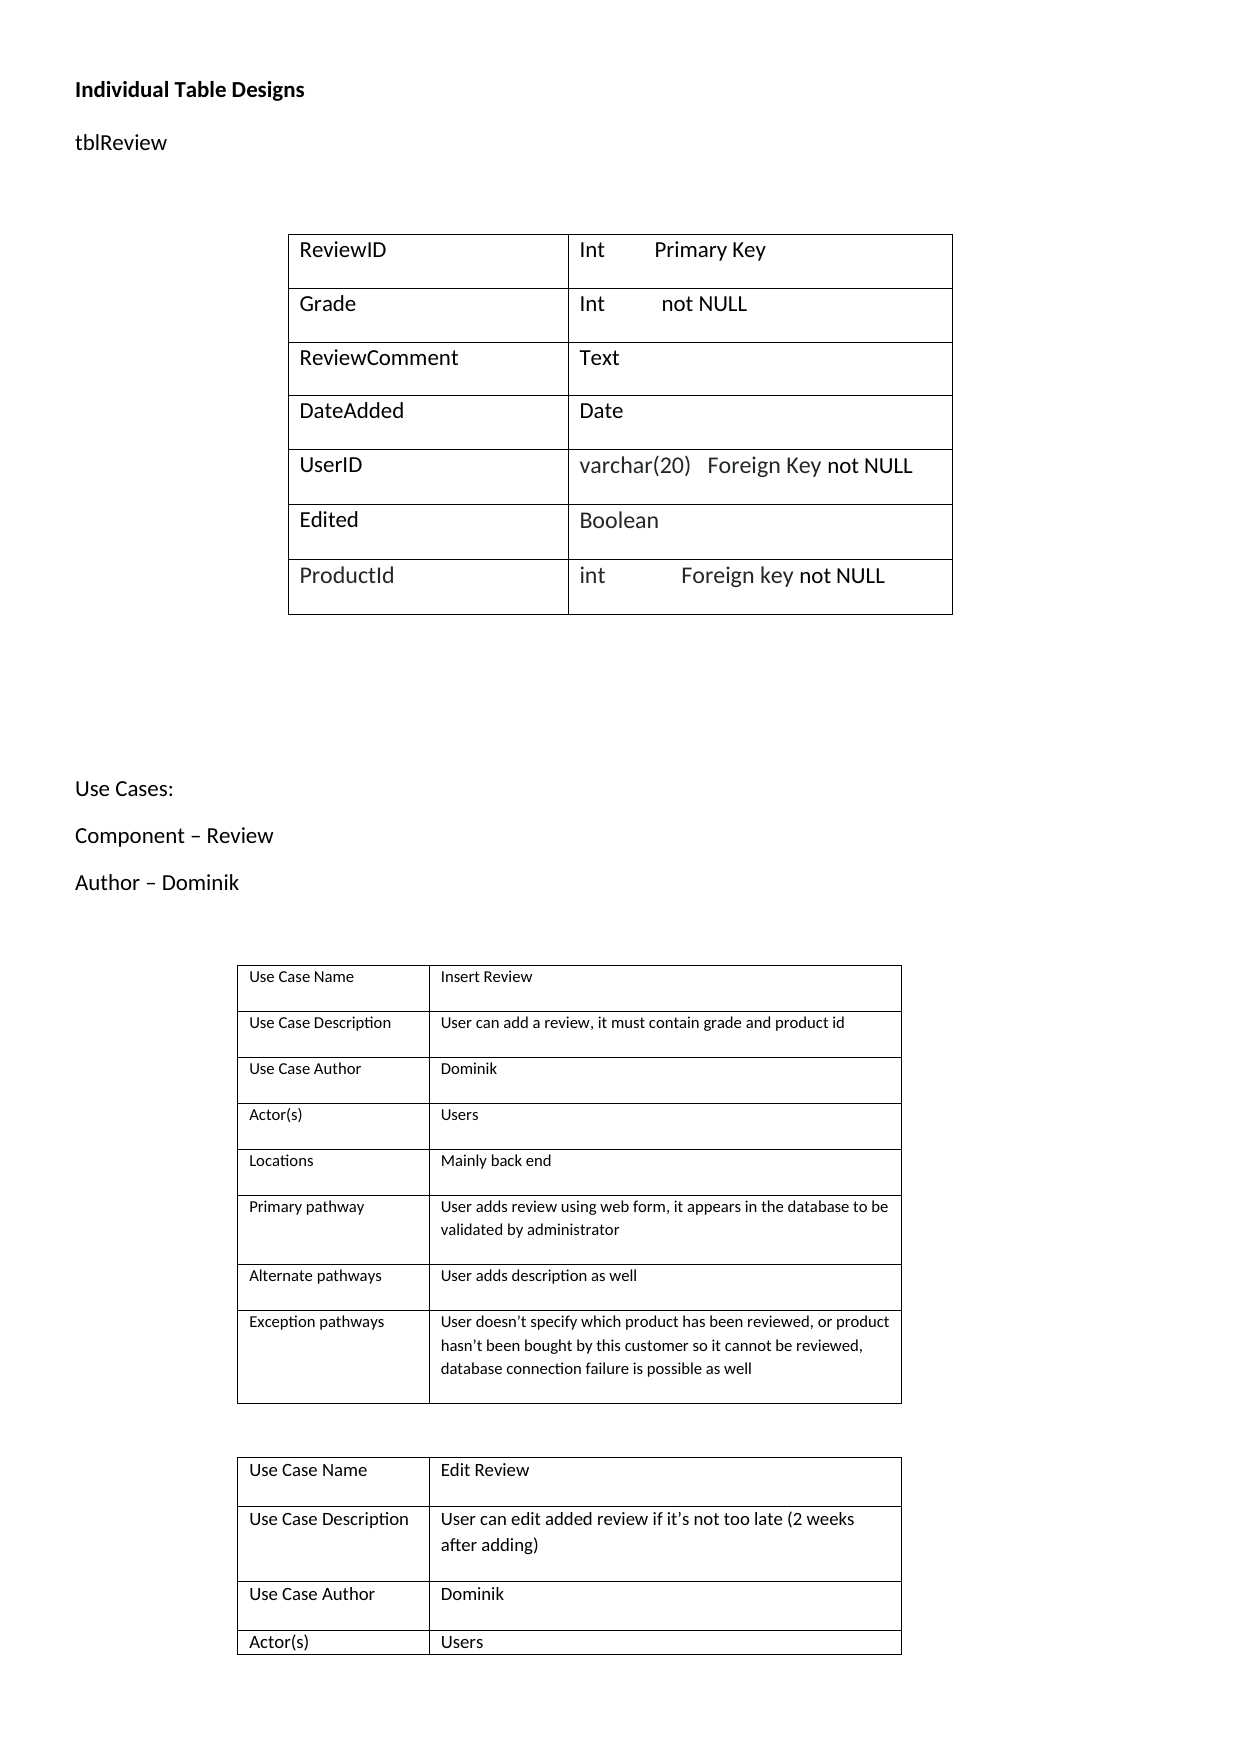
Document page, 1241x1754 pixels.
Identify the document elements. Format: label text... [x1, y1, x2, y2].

text Use Cases: [75, 774, 1165, 802]
table_cell Exception pathways [238, 1311, 429, 1403]
table_cell Users [430, 1104, 901, 1149]
table_cell User can add a review, it must contain grade and product id [430, 1012, 901, 1057]
table_cell ReviewComment [289, 343, 568, 395]
table_cell UserID [289, 450, 568, 504]
table_header Insert Review [430, 966, 901, 1011]
table_cell Date [569, 396, 952, 449]
table_cell Int not NULL [569, 289, 952, 342]
table_cell Mainly back end [430, 1150, 901, 1195]
table_cell Boolean [569, 505, 952, 559]
table_cell User adds description as well [430, 1265, 901, 1310]
table_header Use Case Name [238, 1458, 429, 1506]
text tblReview [75, 128, 1165, 156]
table_cell Dominik [430, 1058, 901, 1103]
table_cell Use Case Description [238, 1507, 429, 1581]
table_cell Text [569, 343, 952, 395]
table_cell Dominik [430, 1582, 901, 1629]
table_cell Use Case Description [238, 1012, 429, 1057]
table_header Int Primary Key [569, 235, 952, 288]
table_cell Users [430, 1631, 901, 1653]
table_header Edit Review [430, 1458, 901, 1506]
table_cell ProductId [289, 560, 568, 614]
table_cell Use Case Author [238, 1582, 429, 1629]
text Author – Dominik [75, 868, 1165, 896]
table_cell Grade [289, 289, 568, 342]
table_cell Primary pathway [238, 1196, 429, 1264]
table_cell User adds review using web form, it appears in the database to be validated by administrator [430, 1196, 901, 1264]
table_header Use Case Name [238, 966, 429, 1011]
table_cell varchar(20) Foreign Key not NULL [569, 450, 952, 504]
table_cell Edited [289, 505, 568, 559]
text Component – Review [75, 821, 1165, 849]
table_cell User can edit added review if it’s not too late (2 weeks after adding) [430, 1507, 901, 1581]
table_cell Use Case Author [238, 1058, 429, 1103]
table_cell Locations [238, 1150, 429, 1195]
table_cell User doesn’t specify which product has been reviewed, or product hasn’t been bought by this customer so it cannot be reviewed, database connection failure is possible as well [430, 1311, 901, 1403]
table_cell Actor(s) [238, 1104, 429, 1149]
table_cell Alternate pathways [238, 1265, 429, 1310]
table_cell DateAdded [289, 396, 568, 449]
table_header ReviewID [289, 235, 568, 288]
table_cell int Foreign key not NULL [569, 560, 952, 614]
text Individual Table Designs [75, 75, 1165, 103]
table_cell Actor(s) [238, 1631, 429, 1653]
